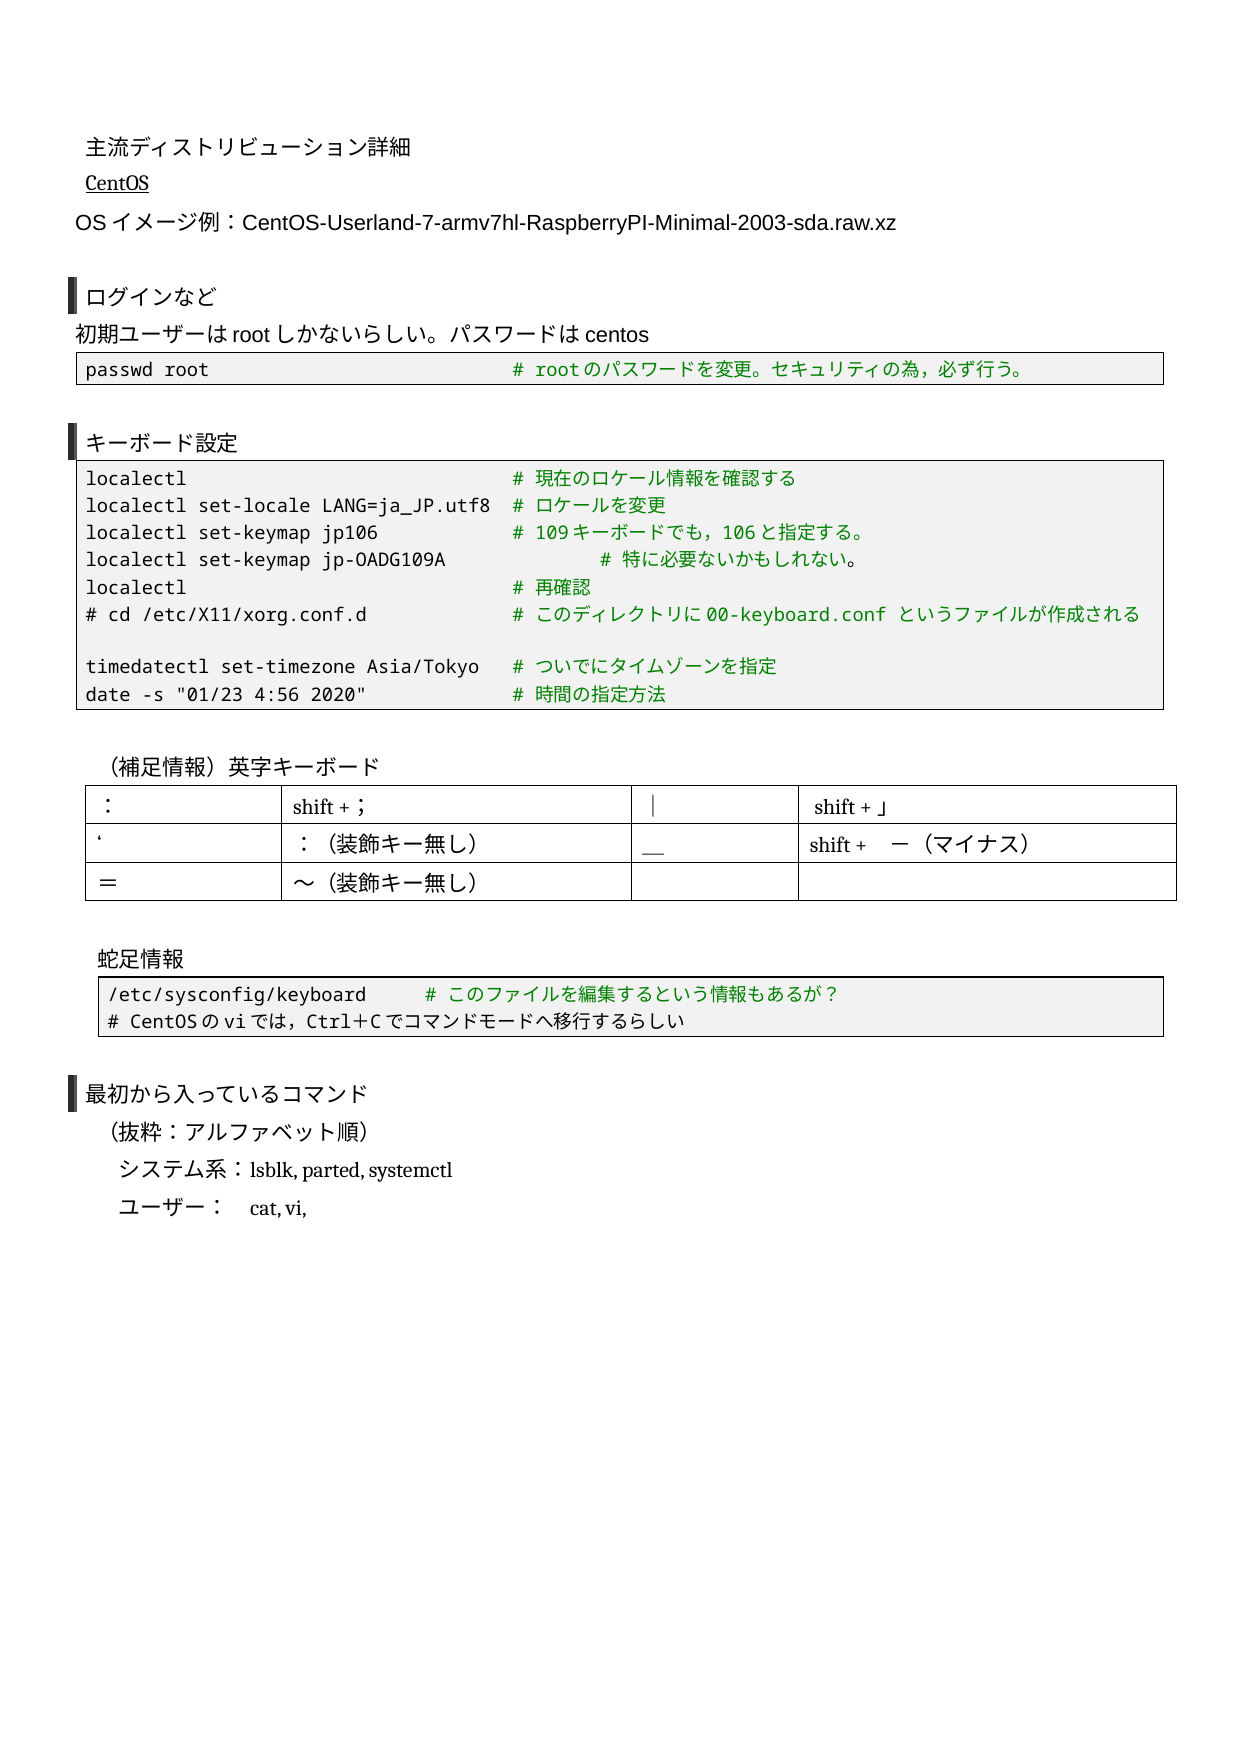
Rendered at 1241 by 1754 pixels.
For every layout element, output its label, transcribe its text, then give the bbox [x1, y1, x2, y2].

subtitle CentOS [85, 164, 1155, 202]
subtitle ログインなど [77, 277, 1155, 314]
text （補足情報）英字キーボード [97, 747, 1165, 785]
text localectl set-keymap jp106 # 109キーボードでも，106と指定する。 [77, 515, 1163, 542]
subtitle キーボード設定 [77, 423, 1155, 460]
text # cd /etc/X11/xorg.conf.d # このディレクトリに00-keyboard.conf というファイルが作成される [77, 596, 1163, 623]
table_cell [632, 863, 798, 900]
table_cell ：（装飾キー無し） [282, 824, 631, 862]
subtitle 最初から入っているコマンド [64, 1074, 1155, 1112]
text timedatectl set-timezone Asia/Tokyo # ついでにタイムゾーンを指定 [77, 649, 1163, 676]
table_cell [799, 863, 1176, 900]
table_cell ‘ [86, 824, 281, 862]
text /etc/sysconfig/keyboard # このファイルを編集するという情報もあるが？ [99, 978, 1163, 1003]
text 初期ユーザーはrootしかないらしい。パスワードはcentos [75, 314, 1165, 352]
table_cell shift + －（マイナス） [799, 824, 1176, 862]
text OSイメージ例：CentOS-Userland-7-armv7hl-RaspberryPI-Minimal-2003-sda.raw.xz [75, 202, 1165, 239]
text localectl # 再確認 [77, 569, 1163, 596]
text （抜粋：アルファベット順） [97, 1112, 1165, 1149]
text 蛇足情報 [97, 939, 1165, 976]
subtitle 主流ディストリビューション詳細 [85, 127, 1155, 164]
table_cell ＝ [86, 863, 281, 900]
table_cell ＿ [632, 824, 798, 862]
table_cell ～（装飾キー無し） [282, 863, 631, 900]
text date -s "01/23 4:56 2020" # 時間の指定方法 [77, 676, 1163, 709]
text localectl # 現在のロケール情報を確認する [77, 461, 1163, 488]
table_header shift +； [282, 786, 631, 823]
table_header shift + 」 [799, 786, 1176, 823]
text localectl set-keymap jp-OADG109A # 特に必要ないかもしれない。 [77, 542, 1163, 569]
text システム系： lsblk, parted, systemctl [119, 1149, 1165, 1187]
text passwd root # rootのパスワードを変更。セキュリティの為，必ず行う。 [77, 353, 1163, 384]
text # CentOSのviでは，Ctrl＋Cでコマンドモードへ移行するらしい [99, 1003, 1163, 1036]
table_header ： [86, 786, 281, 823]
text localectl set-locale LANG=ja_JP.utf8 # ロケールを変更 [77, 488, 1163, 515]
text ユーザー： cat, vi, [119, 1187, 1165, 1224]
table_header ｜ [632, 786, 798, 823]
